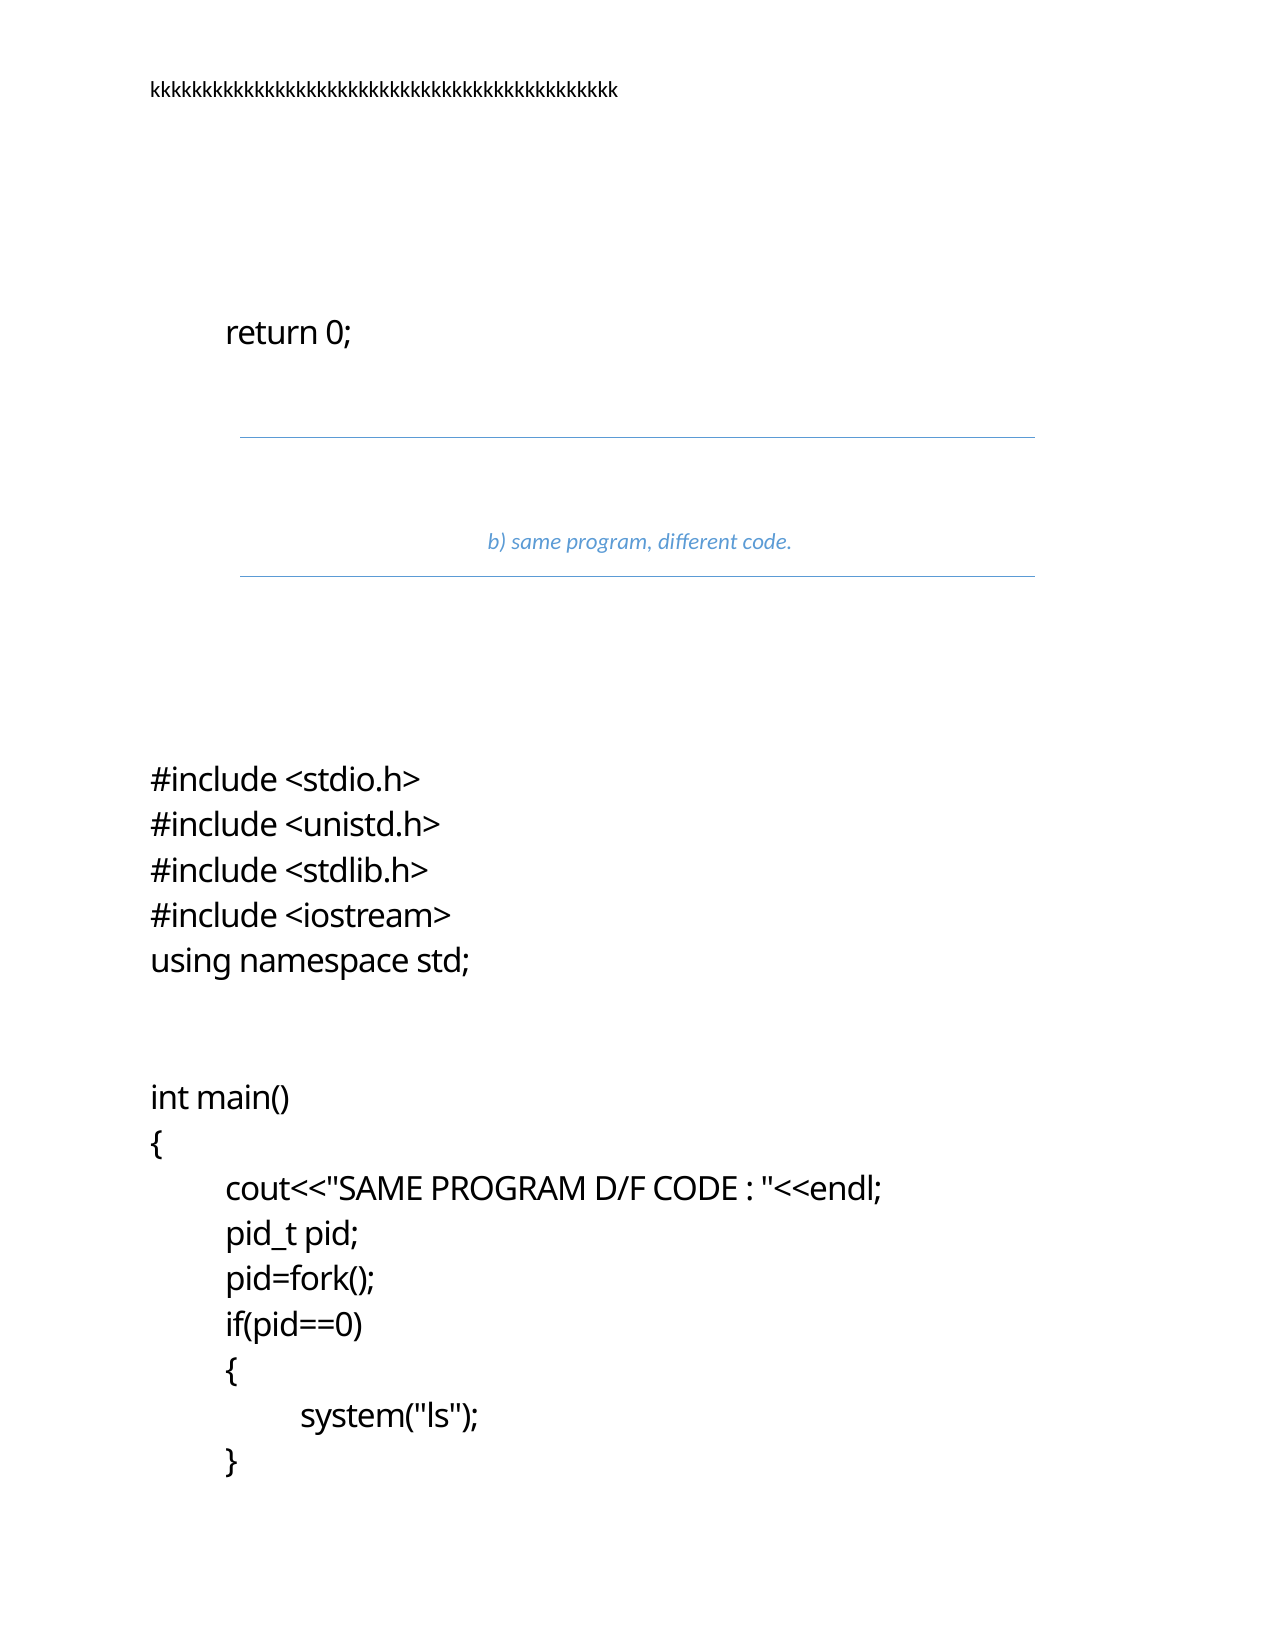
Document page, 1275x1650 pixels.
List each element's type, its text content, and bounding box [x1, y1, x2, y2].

title #include <unistd.h> [150, 801, 1125, 846]
title { [150, 1119, 1125, 1164]
title } [150, 1437, 1125, 1482]
title { [150, 1346, 1125, 1391]
title system("ls"); [150, 1391, 1125, 1437]
title cout<<"SAME PROGRAM D/F CODE : "<<endl; [150, 1164, 1125, 1210]
title #include <iostream> [150, 892, 1125, 937]
title using namespace std; [150, 937, 1125, 983]
text b) same program, different code. [240, 505, 1035, 576]
title return 0; [150, 309, 1125, 354]
title if(pid==0) [150, 1301, 1125, 1346]
title #include <stdio.h> [150, 756, 1125, 801]
title pid=fork(); [150, 1255, 1125, 1301]
title #include <stdlib.h> [150, 846, 1125, 892]
title int main() [150, 1073, 1125, 1119]
title pid_t pid; [150, 1210, 1125, 1255]
